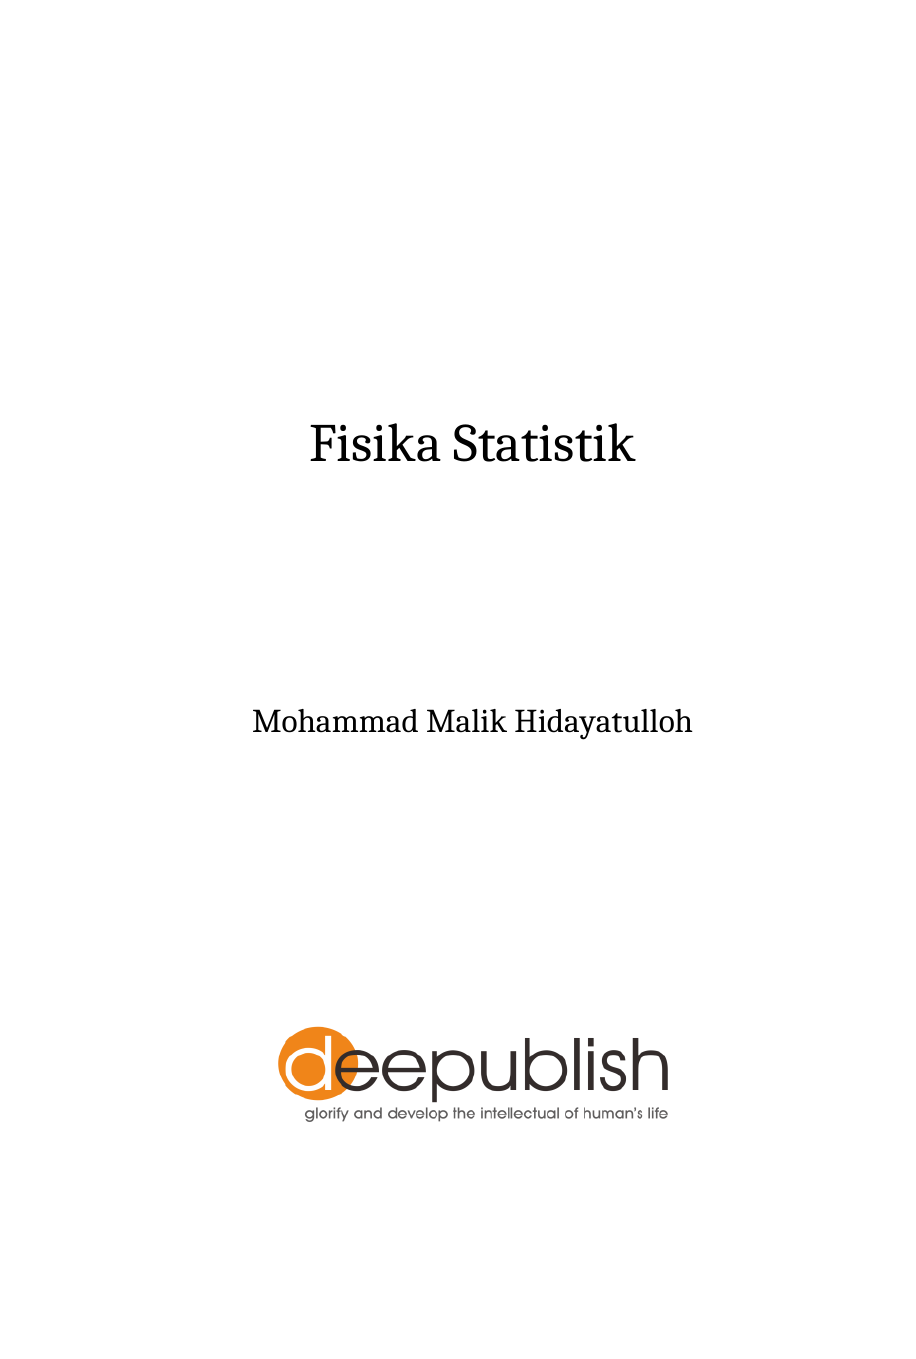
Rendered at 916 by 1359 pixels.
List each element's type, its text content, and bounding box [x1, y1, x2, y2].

text Fisika Statistik [118, 413, 827, 475]
picture [267, 1017, 678, 1134]
text Mohammad Malik Hidayatulloh [118, 702, 827, 741]
